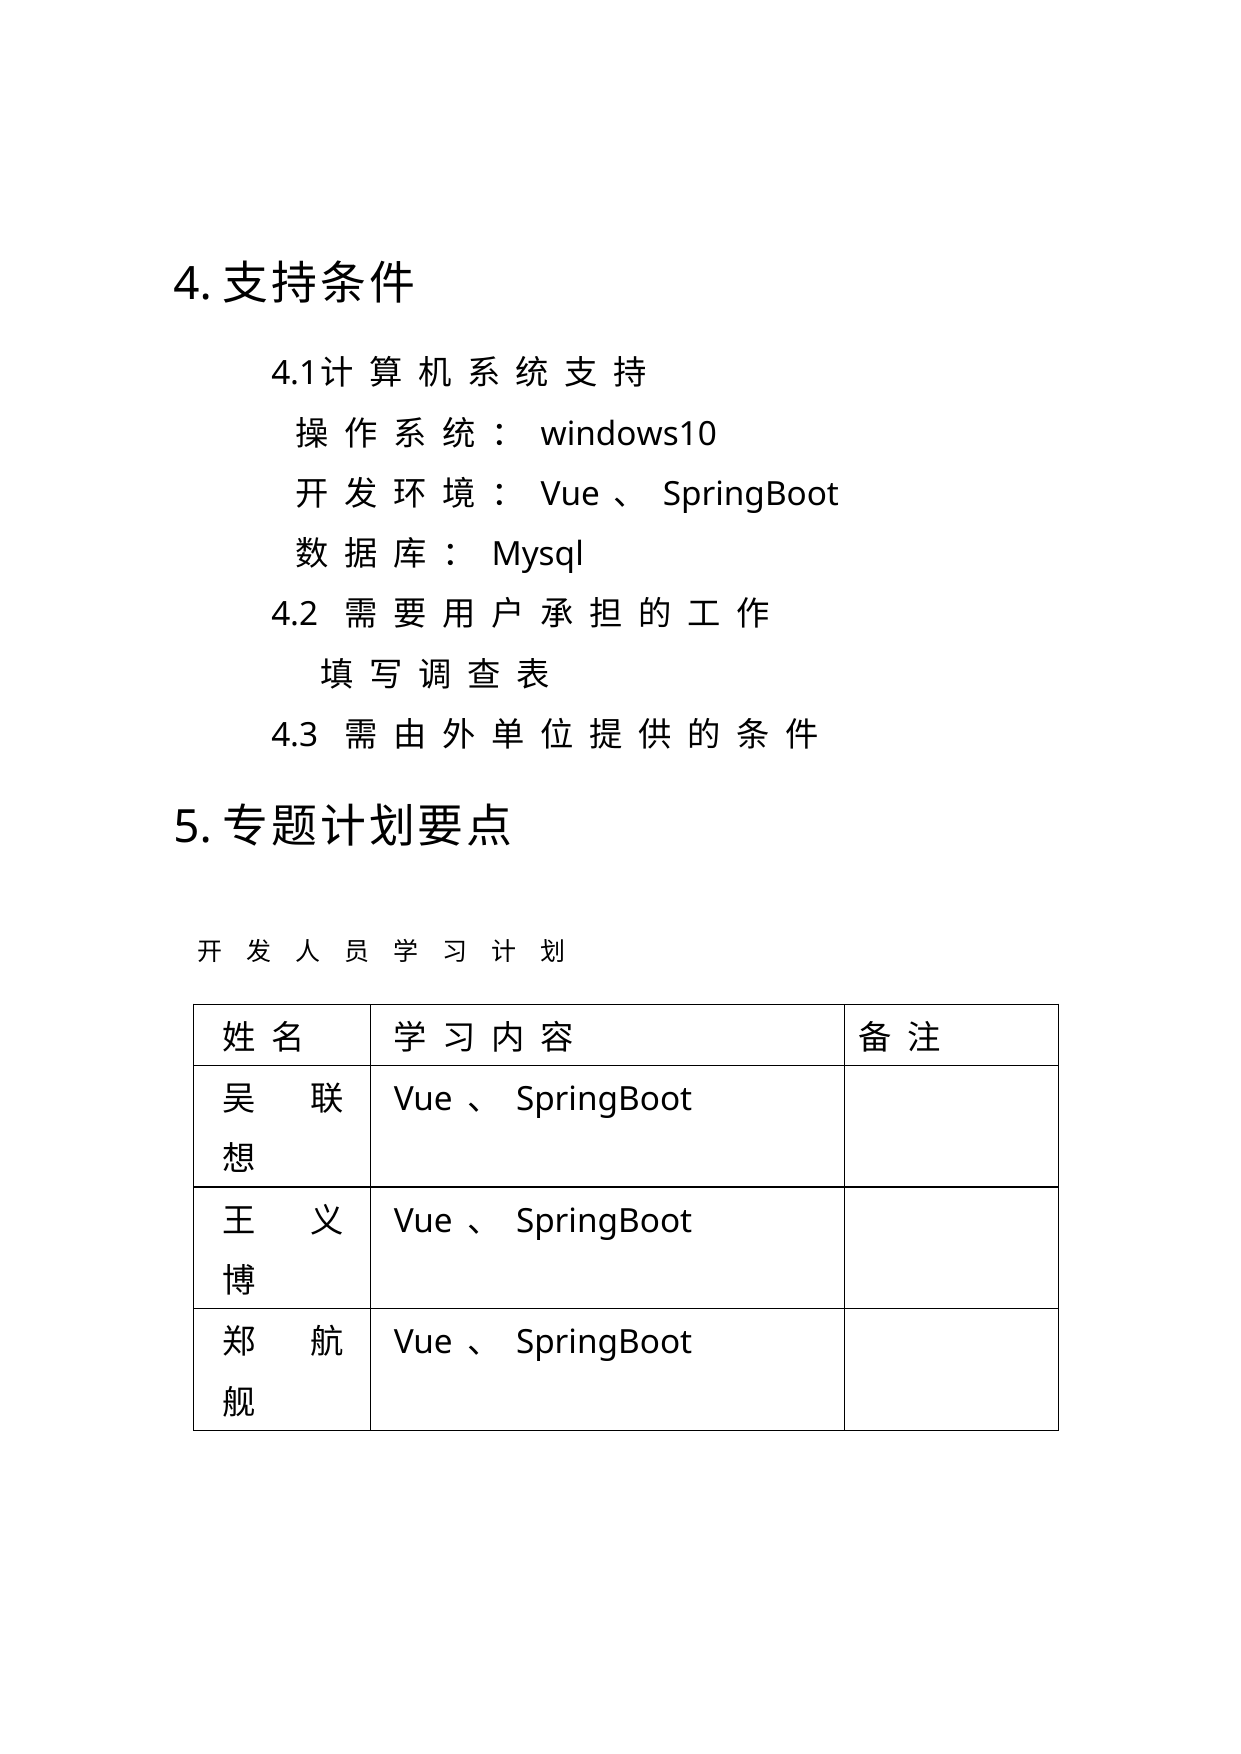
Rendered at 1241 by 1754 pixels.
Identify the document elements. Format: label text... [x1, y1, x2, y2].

table_cell [845, 1188, 1058, 1308]
table_cell Vue、SpringBoot [371, 1066, 844, 1186]
table_cell 王义博 [194, 1188, 370, 1308]
table_cell Vue、SpringBoot [371, 1309, 844, 1430]
text 4.1计算机系统支持 [247, 340, 1079, 400]
text 4.3 需由外单位提供的条件 [247, 702, 1079, 762]
text 4.支持条件 [173, 219, 1079, 340]
table_header 备注 [845, 1005, 1058, 1065]
text 填写调查表 [247, 642, 1079, 702]
text 4.2 需要用户承担的工作 [247, 581, 1079, 642]
table_cell Vue、SpringBoot [371, 1188, 844, 1308]
text 开发人员学习计划 [173, 883, 1079, 1003]
text 开发环境：Vue、SpringBoot [247, 461, 1079, 521]
text 数据库：Mysql [247, 521, 1079, 581]
table_cell [845, 1066, 1058, 1186]
table_cell 吴联想 [194, 1066, 370, 1186]
table_cell [845, 1309, 1058, 1430]
text 操作系统：windows10 [247, 400, 1079, 461]
table_header 姓名 [194, 1005, 370, 1065]
table_cell 郑航舰 [194, 1309, 370, 1430]
text 5.专题计划要点 [173, 762, 1079, 883]
table_header 学习内容 [371, 1005, 844, 1065]
